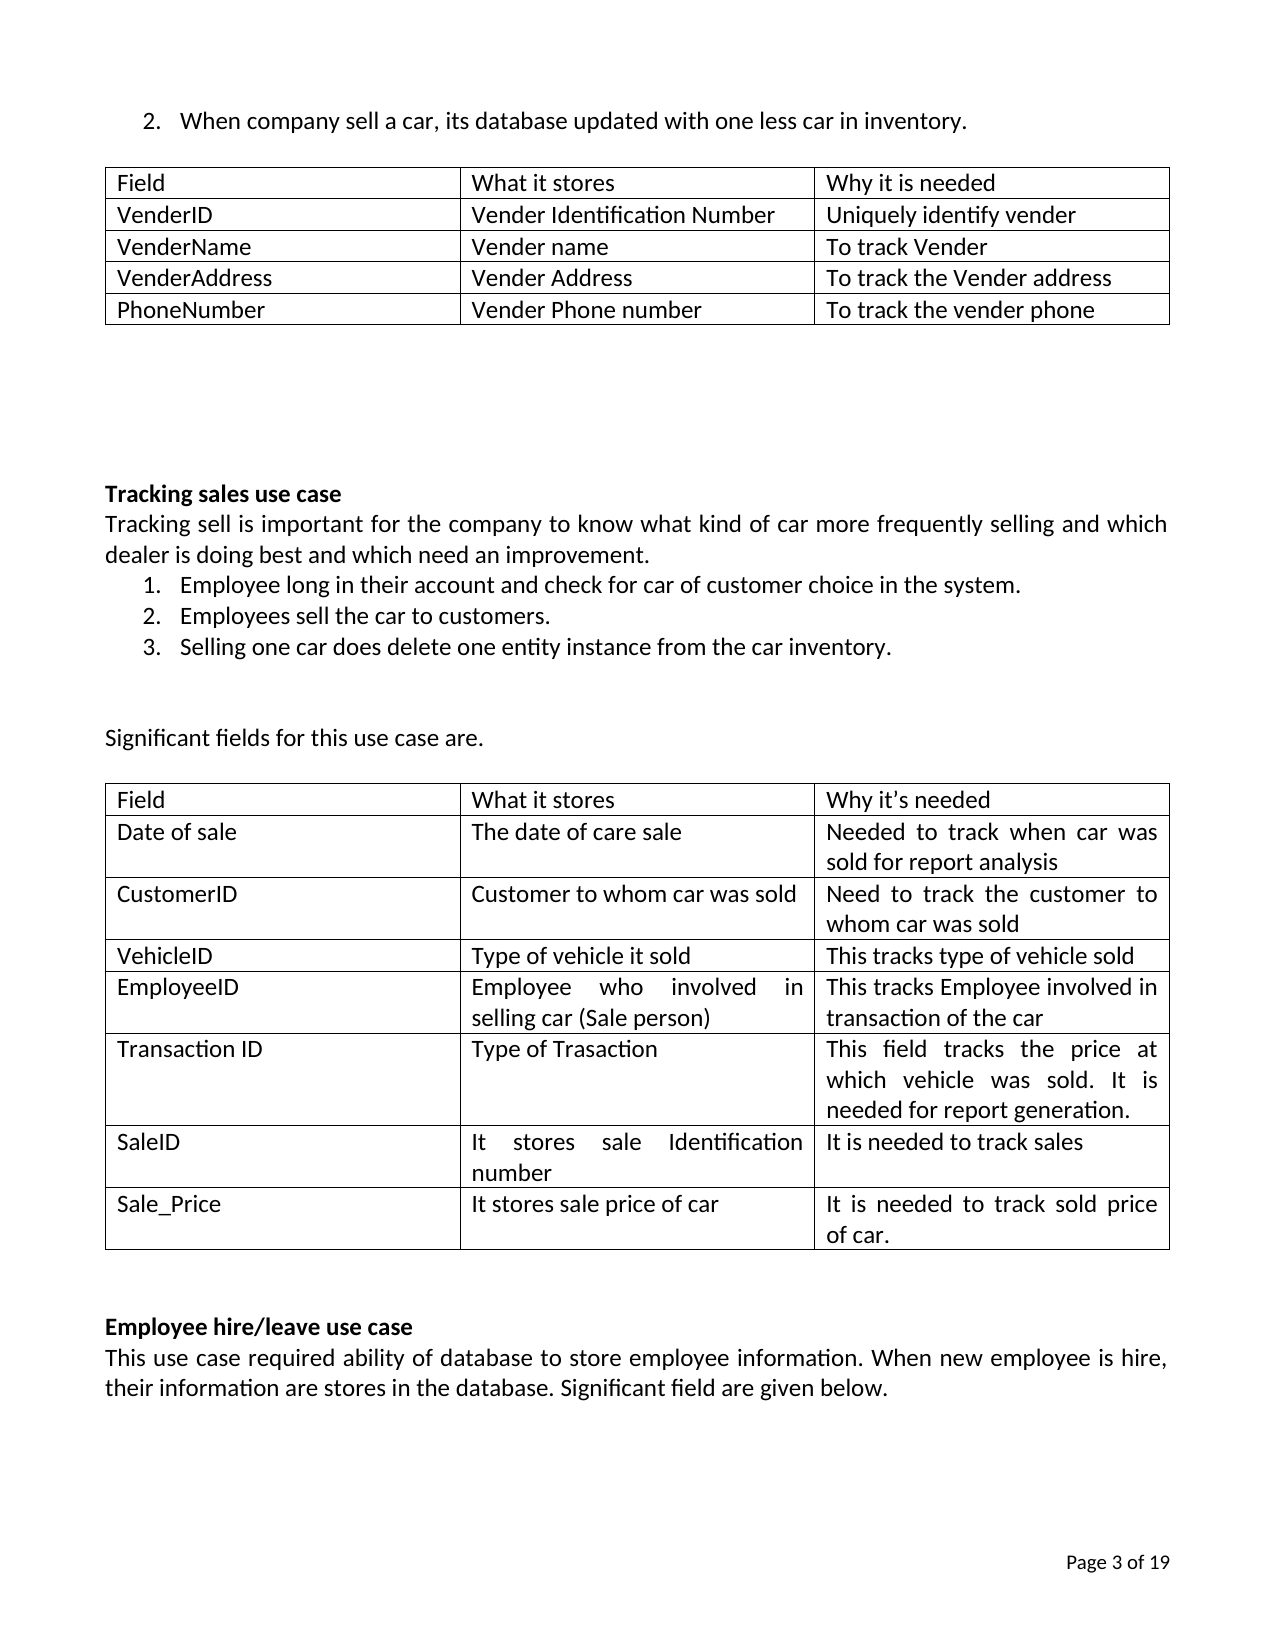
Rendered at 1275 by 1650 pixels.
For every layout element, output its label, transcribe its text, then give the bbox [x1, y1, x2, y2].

table_cell It stores sale price of car [461, 1188, 814, 1249]
table_cell It is needed to track sold price of car. [815, 1188, 1169, 1249]
table_cell To track the Vender address [815, 262, 1169, 293]
table_cell Transaction ID [106, 1034, 460, 1125]
table_header What it stores [461, 168, 814, 198]
table_cell To track the vender phone [815, 294, 1169, 324]
table_cell Need to track the customer to whom car was sold [815, 878, 1169, 939]
table_cell Vender Address [461, 262, 814, 293]
table_cell It is needed to track sales [815, 1126, 1169, 1187]
text Tracking sell is important for the company to know what kind of car more frequently selling and which dealer is doing best and which need an improvement. [105, 508, 1170, 569]
table_cell This tracks Employee involved in transaction of the car [815, 972, 1169, 1033]
table_cell This field tracks the price at which vehicle was sold. It is needed for report generation. [815, 1034, 1169, 1125]
text Tracking sales use case [105, 478, 1170, 508]
table_cell SaleID [106, 1126, 460, 1187]
table_cell VenderAddress [106, 262, 460, 293]
table_header Field [106, 168, 460, 198]
text This use case required ability of database to store employee information. When new employee is hire, their information are stores in the database. Significant field are given below. [105, 1342, 1170, 1403]
table_cell VehicleID [106, 940, 460, 971]
list Selling one car does delete one entity instance from the car inventory. [142, 631, 1170, 661]
table_cell CustomerID [106, 878, 460, 939]
table_cell Needed to track when car was sold for report analysis [815, 816, 1169, 877]
table_cell To track Vender [815, 231, 1169, 261]
list When company sell a car, its database updated with one less car in inventory. [142, 106, 1170, 136]
table_cell PhoneNumber [106, 294, 460, 324]
table_cell The date of care sale [461, 816, 814, 877]
table_cell It stores sale Identification number [461, 1126, 814, 1187]
table_cell Uniquely identify vender [815, 199, 1169, 230]
table_cell VenderID [106, 199, 460, 230]
table_cell Employee who involved in selling car (Sale person) [461, 972, 814, 1033]
table_cell This tracks type of vehicle sold [815, 940, 1169, 971]
table_header Why it’s needed [815, 784, 1169, 815]
list Employee long in their account and check for car of customer choice in the system. [142, 569, 1170, 600]
table_cell Type of Trasaction [461, 1034, 814, 1125]
table_header Why it is needed [815, 168, 1169, 198]
table_cell Type of vehicle it sold [461, 940, 814, 971]
table_header Field [106, 784, 460, 815]
table_header What it stores [461, 784, 814, 815]
table_cell Vender name [461, 231, 814, 261]
table_cell Vender Identification Number [461, 199, 814, 230]
table_cell Customer to whom car was sold [461, 878, 814, 939]
table_cell Vender Phone number [461, 294, 814, 324]
table_cell VenderName [106, 231, 460, 261]
table_cell EmployeeID [106, 972, 460, 1033]
table_cell Date of sale [106, 816, 460, 877]
list Employees sell the car to customers. [142, 600, 1170, 631]
text Significant fields for this use case are. [105, 722, 1170, 753]
table_cell Sale_Price [106, 1188, 460, 1249]
text Employee hire/leave use case [105, 1311, 1170, 1342]
